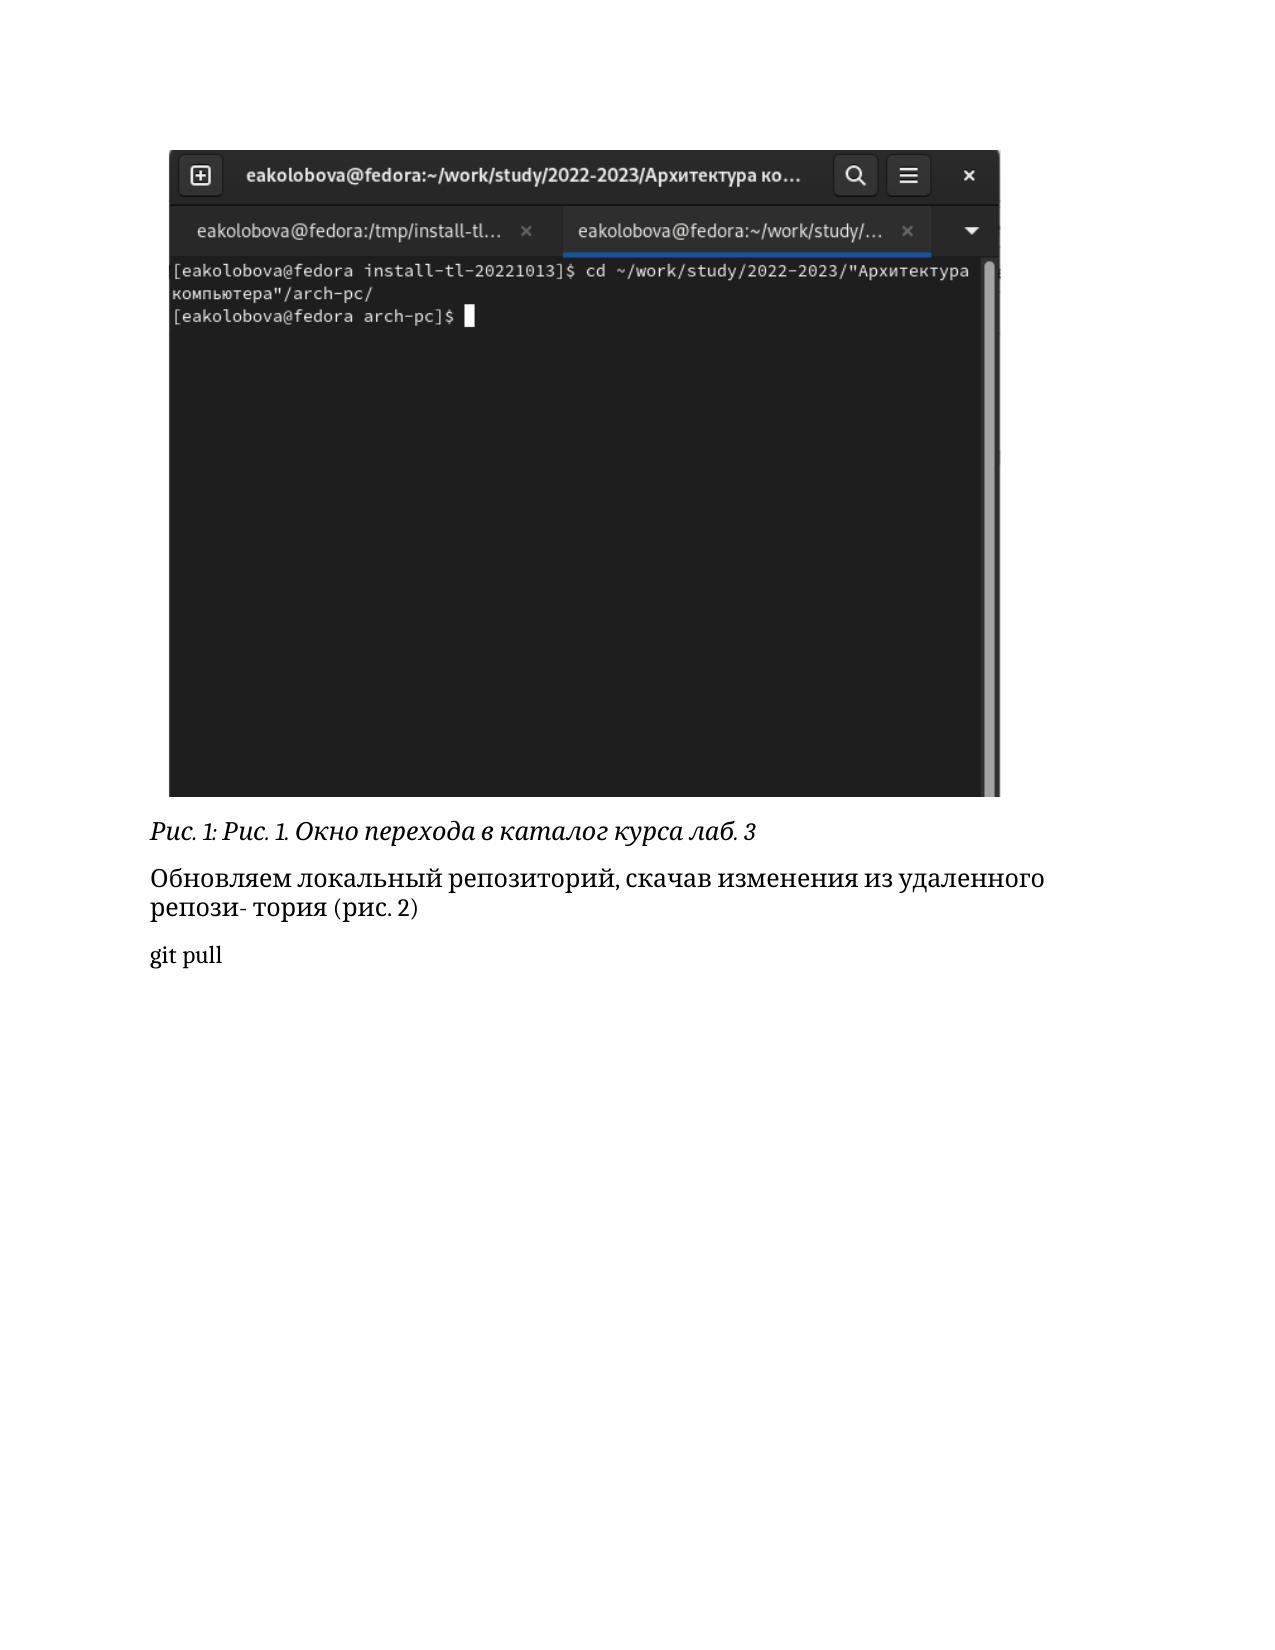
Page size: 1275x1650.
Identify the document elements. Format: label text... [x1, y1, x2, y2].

text Рис. 1: Рис. 1. Окно перехода в каталог курса лаб. 3 [150, 817, 1125, 846]
text Обновляем локальный репозиторий, скачав изменения из удаленного репози- тория (рис. 2) [150, 865, 1125, 922]
picture [168, 150, 1001, 797]
text git pull [150, 941, 1125, 970]
